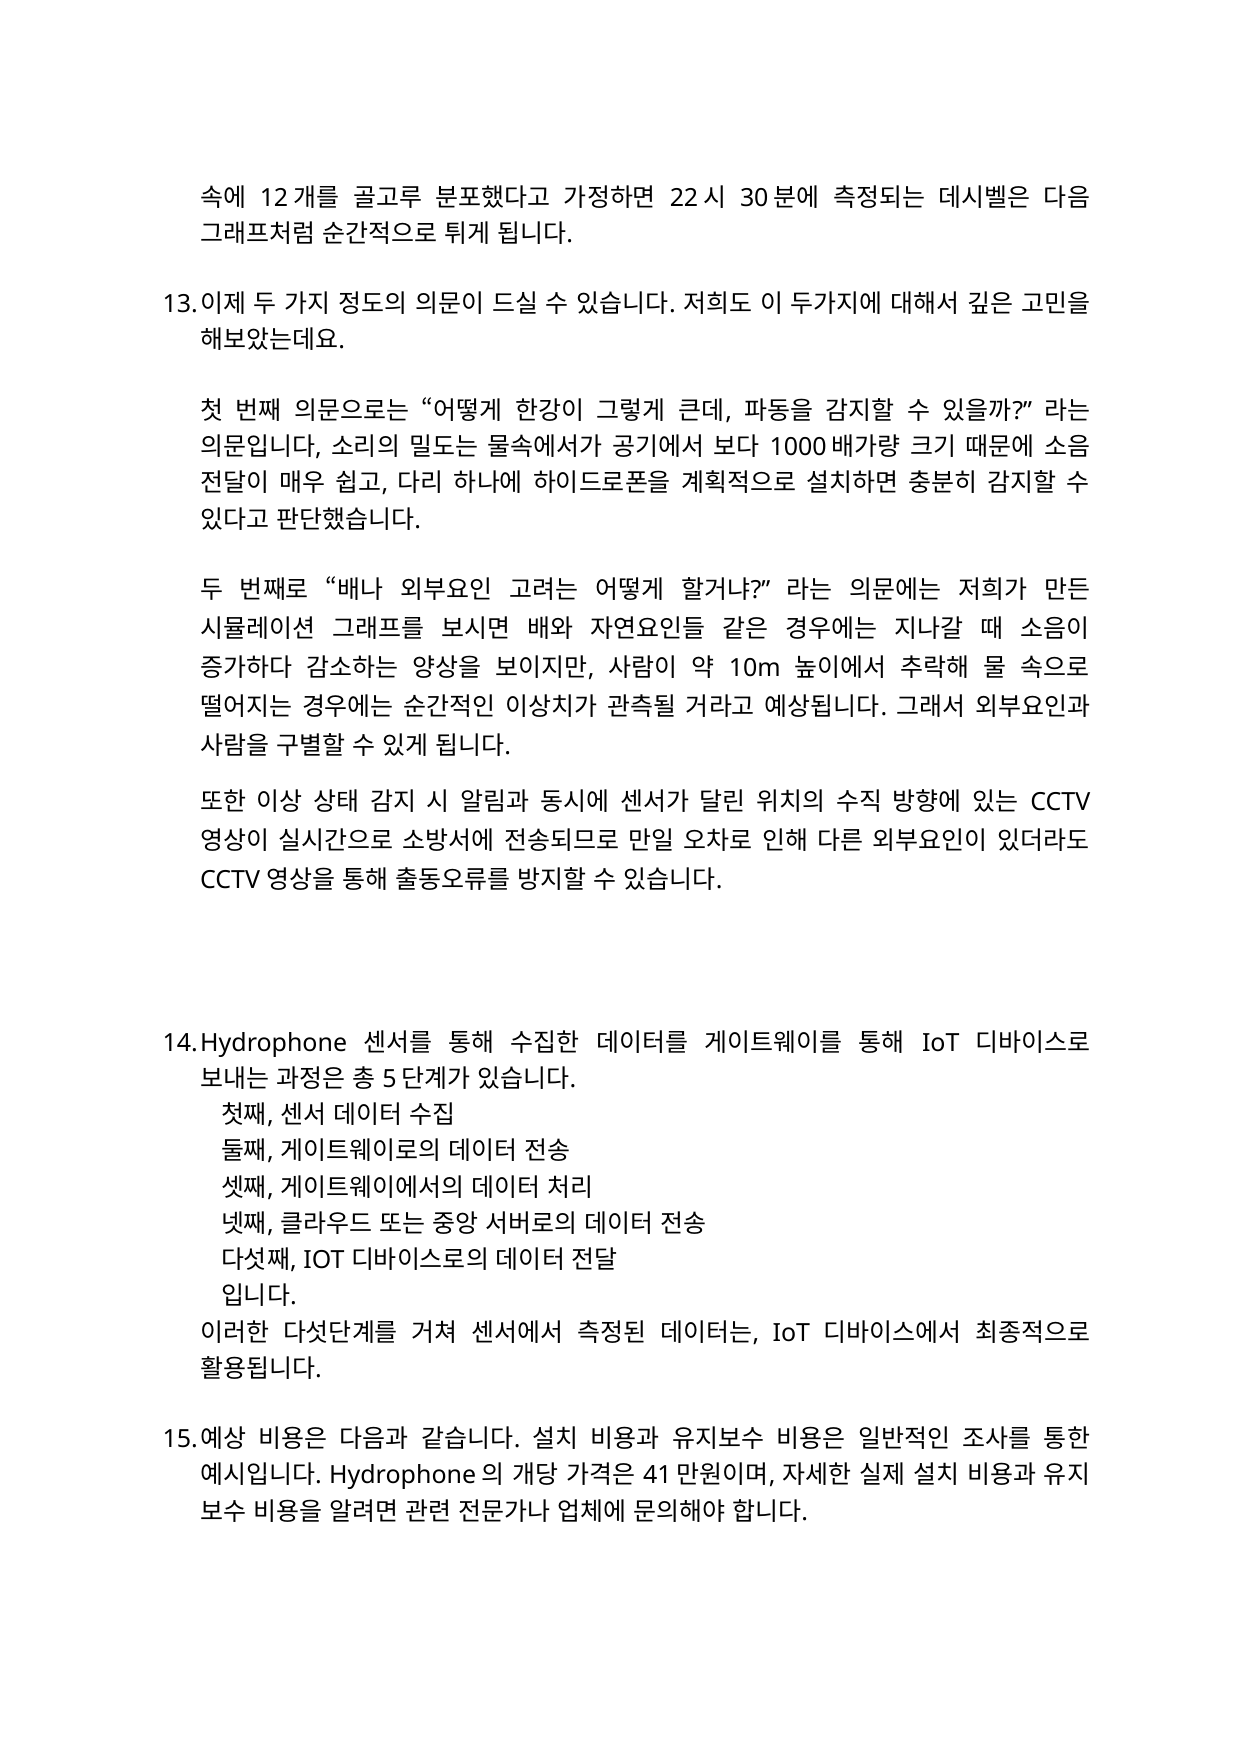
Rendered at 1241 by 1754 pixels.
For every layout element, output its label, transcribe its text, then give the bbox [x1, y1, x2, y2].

text 또한 이상 상태 감지 시 알림과 동시에 센서가 달린 위치의 수직 방향에 있는 CCTV 영상이 실시간으로 소방서에 전송되므로 만일 오차로 인해 다른 외부요인이 있더라도 CCTV 영상을 통해 출동오류를 방지할 수 있습니다. [200, 781, 1090, 896]
text 두 번째로 “배나 외부요인 고려는 어떻게 할거냐?” 라는 의문에는 저희가 만든 시뮬레이션 그래프를 보시면 배와 자연요인들 같은 경우에는 지나갈 때 소음이 증가하다 감소하는 양상을 보이지만, 사람이 약 10m 높이에서 추락해 물 속으로 떨어지는 경우에는 순간적인 이상치가 관측될 거라고 예상됩니다. 그래서 외부요인과 사람을 구별할 수 있게 됩니다. [200, 569, 1090, 762]
list 셋째, 게이트웨이에서의 데이터 처리 [221, 1167, 1090, 1203]
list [162, 177, 1090, 250]
list 이러한 다섯단계를 거쳐 센서에서 측정된 데이터는, IoT 디바이스에서 최종적으로 활용됩니다. [200, 1312, 1090, 1384]
list 이제 두 가지 정도의 의문이 드실 수 있습니다. 저희도 이 두가지에 대해서 깊은 고민을 해보았는데요. [162, 284, 1090, 356]
list 첫 번째 의문으로는 “어떻게 한강이 그렇게 큰데, 파동을 감지할 수 있을까?” 라는 의문입니다, 소리의 밀도는 물속에서가 공기에서 보다 1000배가량 크기 때문에 소음 전달이 매우 쉽고, 다리 하나에 하이드로폰을 계획적으로 설치하면 충분히 감지할 수 있다고 판단했습니다. [200, 390, 1090, 535]
list 입니다. [221, 1276, 1090, 1312]
list Hydrophone 센서를 통해 수집한 데이터를 게이트웨이를 통해 IoT 디바이스로 보내는 과정은 총 5단계가 있습니다. [162, 1022, 1090, 1094]
list 첫째, 센서 데이터 수집 [221, 1094, 1090, 1131]
list 넷째, 클라우드 또는 중앙 서버로의 데이터 전송 [221, 1203, 1090, 1239]
list 예상 비용은 다음과 같습니다. 설치 비용과 유지보수 비용은 일반적인 조사를 통한 예시입니다. Hydrophone의 개당 가격은 41만원이며, 자세한 실제 설치 비용과 유지 보수 비용을 알려면 관련 전문가나 업체에 문의해야 합니다. [162, 1419, 1090, 1527]
list 둘째, 게이트웨이로의 데이터 전송 [221, 1131, 1090, 1167]
list 다섯째, IOT 디바이스로의 데이터 전달 [221, 1239, 1090, 1276]
